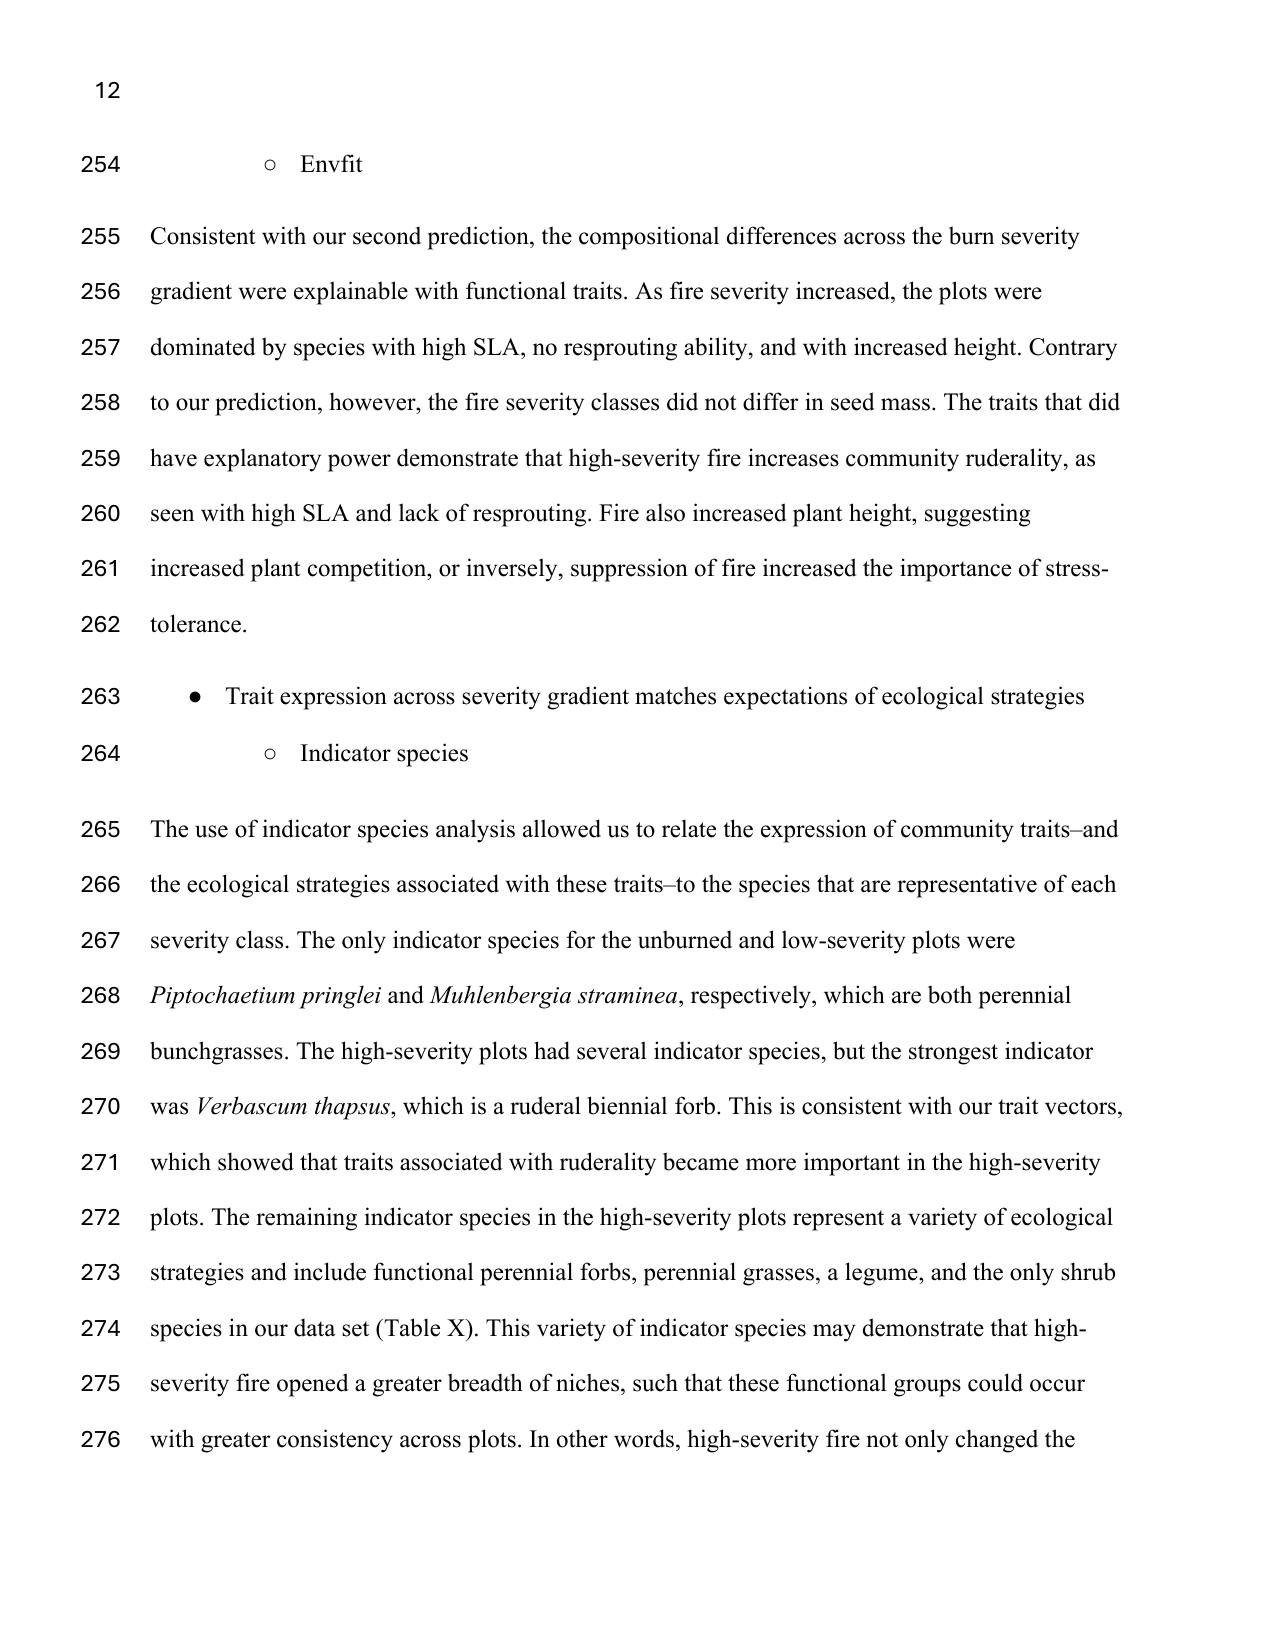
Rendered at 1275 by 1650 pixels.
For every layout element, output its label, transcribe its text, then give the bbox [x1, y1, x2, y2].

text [150, 815, 1125, 1452]
list Envfit [262, 150, 1125, 178]
list Trait expression across severity gradient matches expectations of ecological strategies [187, 682, 1125, 710]
list Indicator species [262, 737, 1125, 768]
text Consistent with our second prediction, the compositional differences across the burn severity gradient were explainable with functional traits. As fire severity increased, the plots were dominated by species with high SLA, no resprouting ability, and with increased height. Contrary to our prediction, however, the fire severity classes did not differ in seed mass. The traits that did have explanatory power demonstrate that high-severity fire increases community ruderality, as seen with high SLA and lack of resprouting. Fire also increased plant height, suggesting increased plant competition, or inversely, suppression of fire increased the importance of stress-tolerance. [150, 222, 1125, 638]
